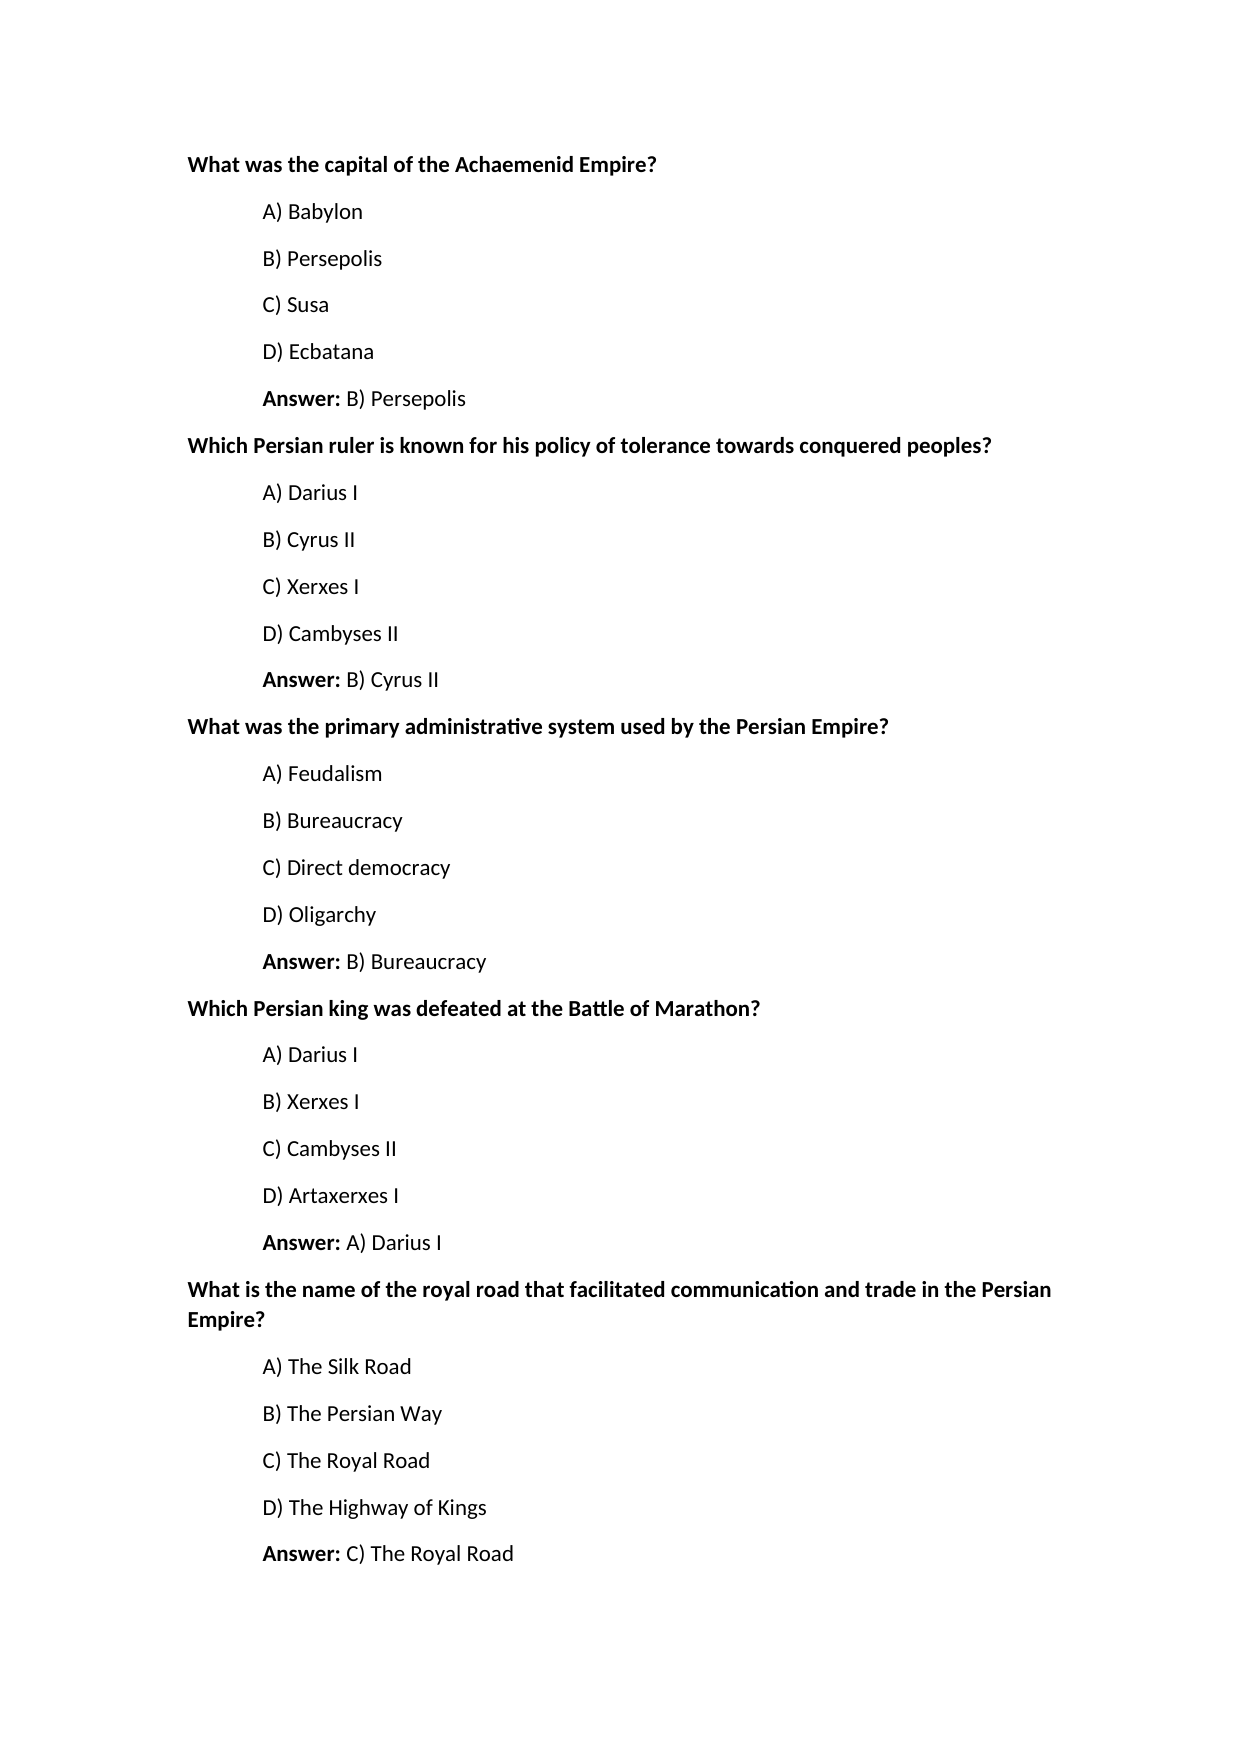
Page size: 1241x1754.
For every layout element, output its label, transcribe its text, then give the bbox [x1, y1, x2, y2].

text Answer: A) Darius I [262, 1228, 1090, 1256]
text B) Bureaucracy [262, 806, 1090, 834]
text Answer: B) Persepolis [262, 384, 1090, 412]
text C) Xerxes I [262, 572, 1090, 600]
text D) Artaxerxes I [262, 1181, 1090, 1209]
text A) Darius I [262, 478, 1090, 506]
text Answer: B) Bureaucracy [262, 947, 1090, 975]
text Which Persian ruler is known for his policy of tolerance towards conquered peoples? [187, 431, 1090, 459]
text Answer: B) Cyrus II [262, 666, 1090, 694]
text C) The Royal Road [262, 1446, 1090, 1474]
text B) Cyrus II [262, 525, 1090, 553]
text What was the primary administrative system used by the Persian Empire? [187, 712, 1090, 741]
text C) Direct democracy [262, 853, 1090, 881]
text B) Persepolis [262, 244, 1090, 272]
text D) Ecbatana [262, 337, 1090, 366]
text B) The Persian Way [262, 1399, 1090, 1427]
text A) Feudalism [262, 759, 1090, 787]
text D) Cambyses II [262, 619, 1090, 647]
text A) Babylon [262, 197, 1090, 225]
text What is the name of the royal road that facilitated communication and trade in the Persian Empire? [187, 1275, 1090, 1333]
text Answer: C) The Royal Road [262, 1539, 1090, 1568]
text D) Oligarchy [262, 900, 1090, 928]
text A) Darius I [262, 1041, 1090, 1069]
text B) Xerxes I [262, 1087, 1090, 1116]
text A) The Silk Road [262, 1352, 1090, 1380]
text D) The Highway of Kings [262, 1493, 1090, 1521]
text Which Persian king was defeated at the Battle of Marathon? [187, 994, 1090, 1022]
text What was the capital of the Achaemenid Empire? [187, 150, 1090, 178]
text C) Susa [262, 291, 1090, 319]
text C) Cambyses II [262, 1134, 1090, 1162]
